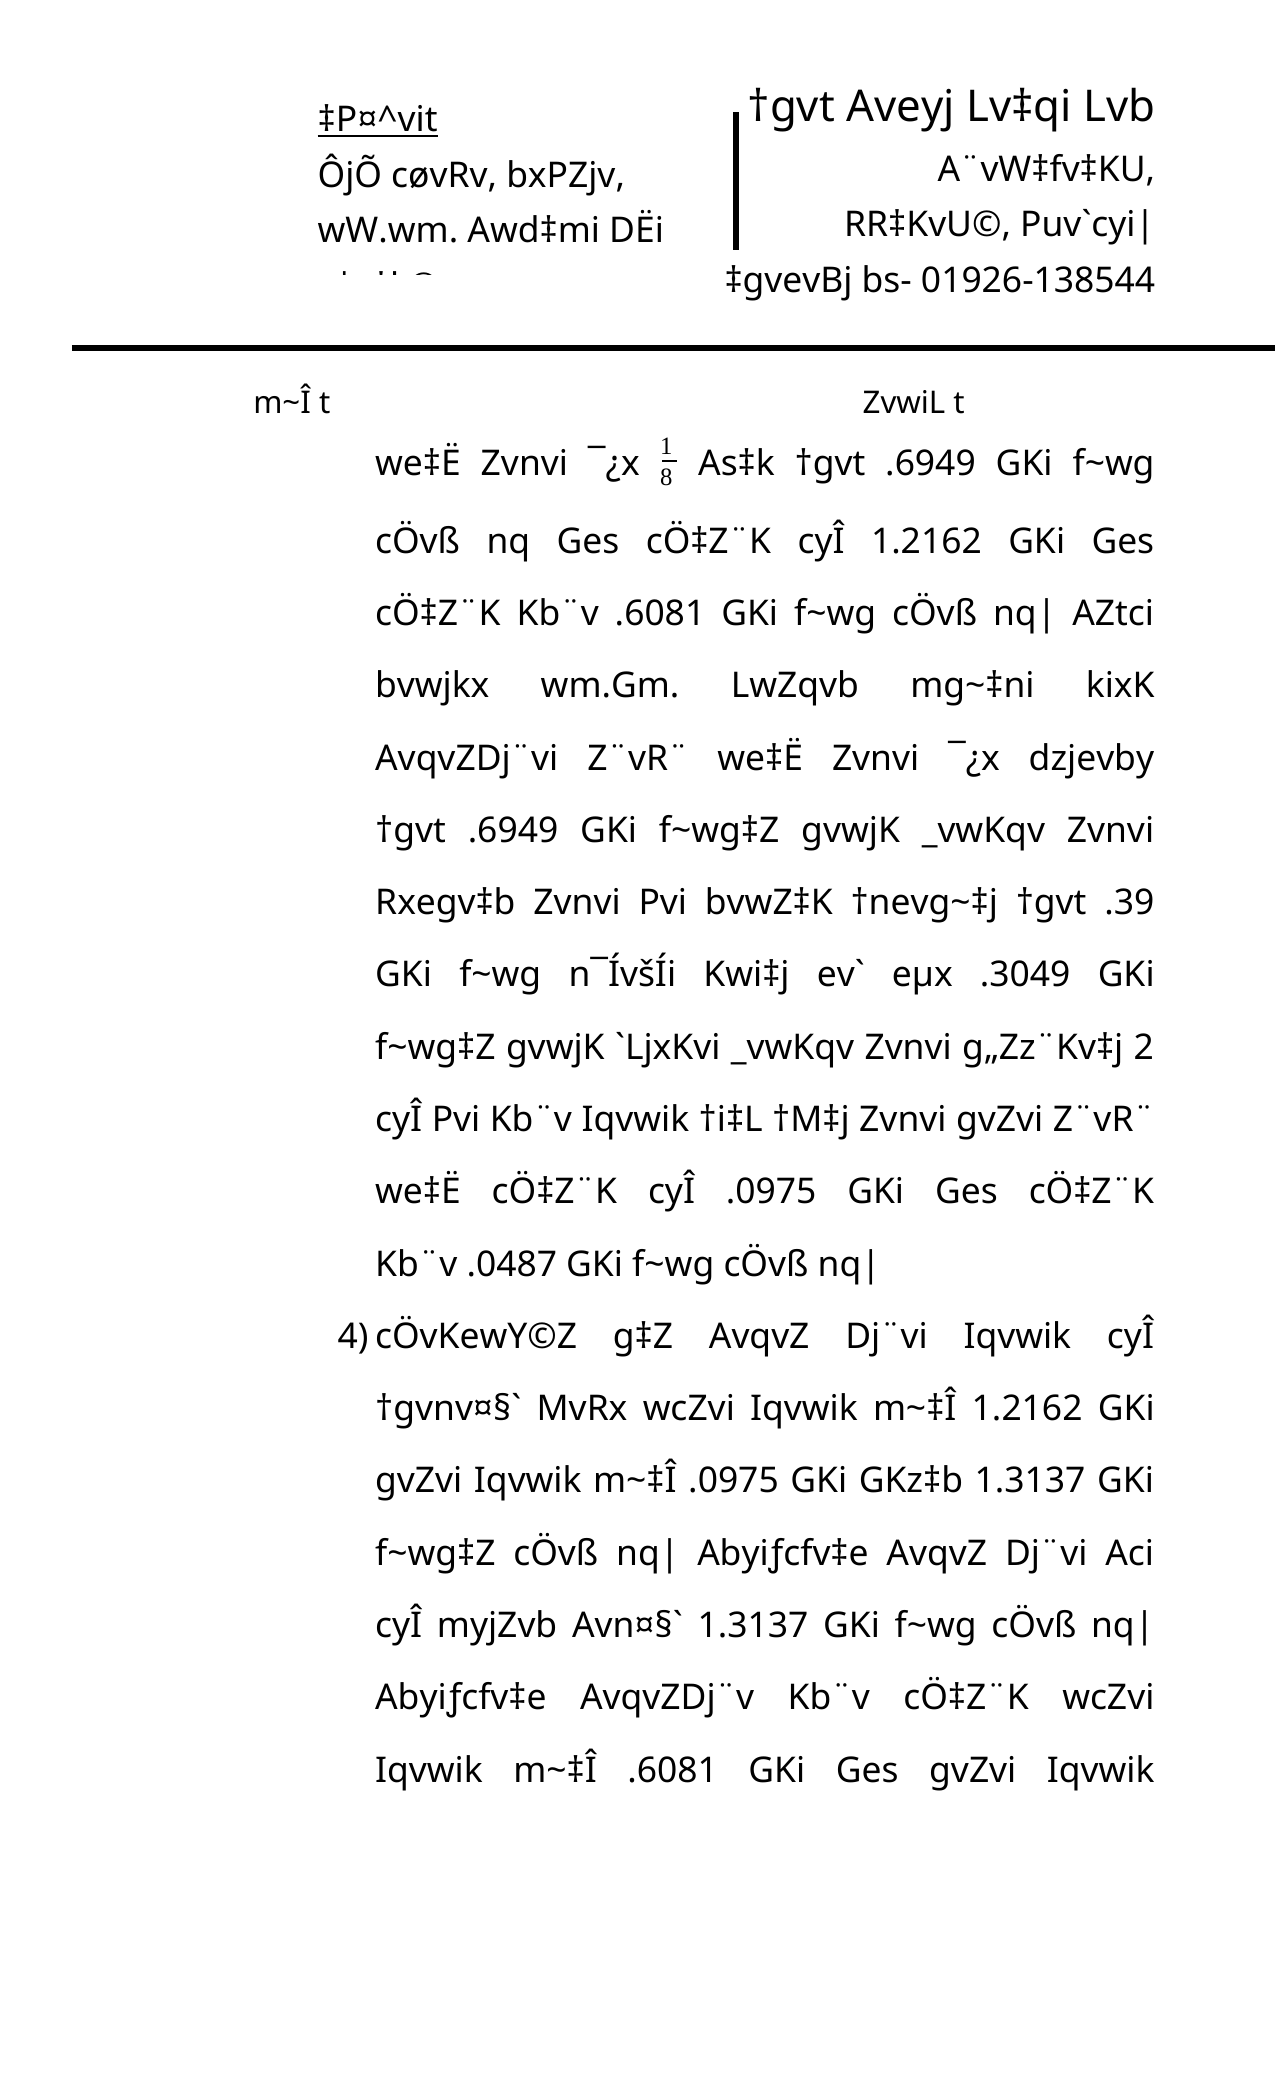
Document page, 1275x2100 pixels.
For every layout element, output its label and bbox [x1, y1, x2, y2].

list [337, 1310, 1155, 1792]
list [375, 432, 1155, 1286]
